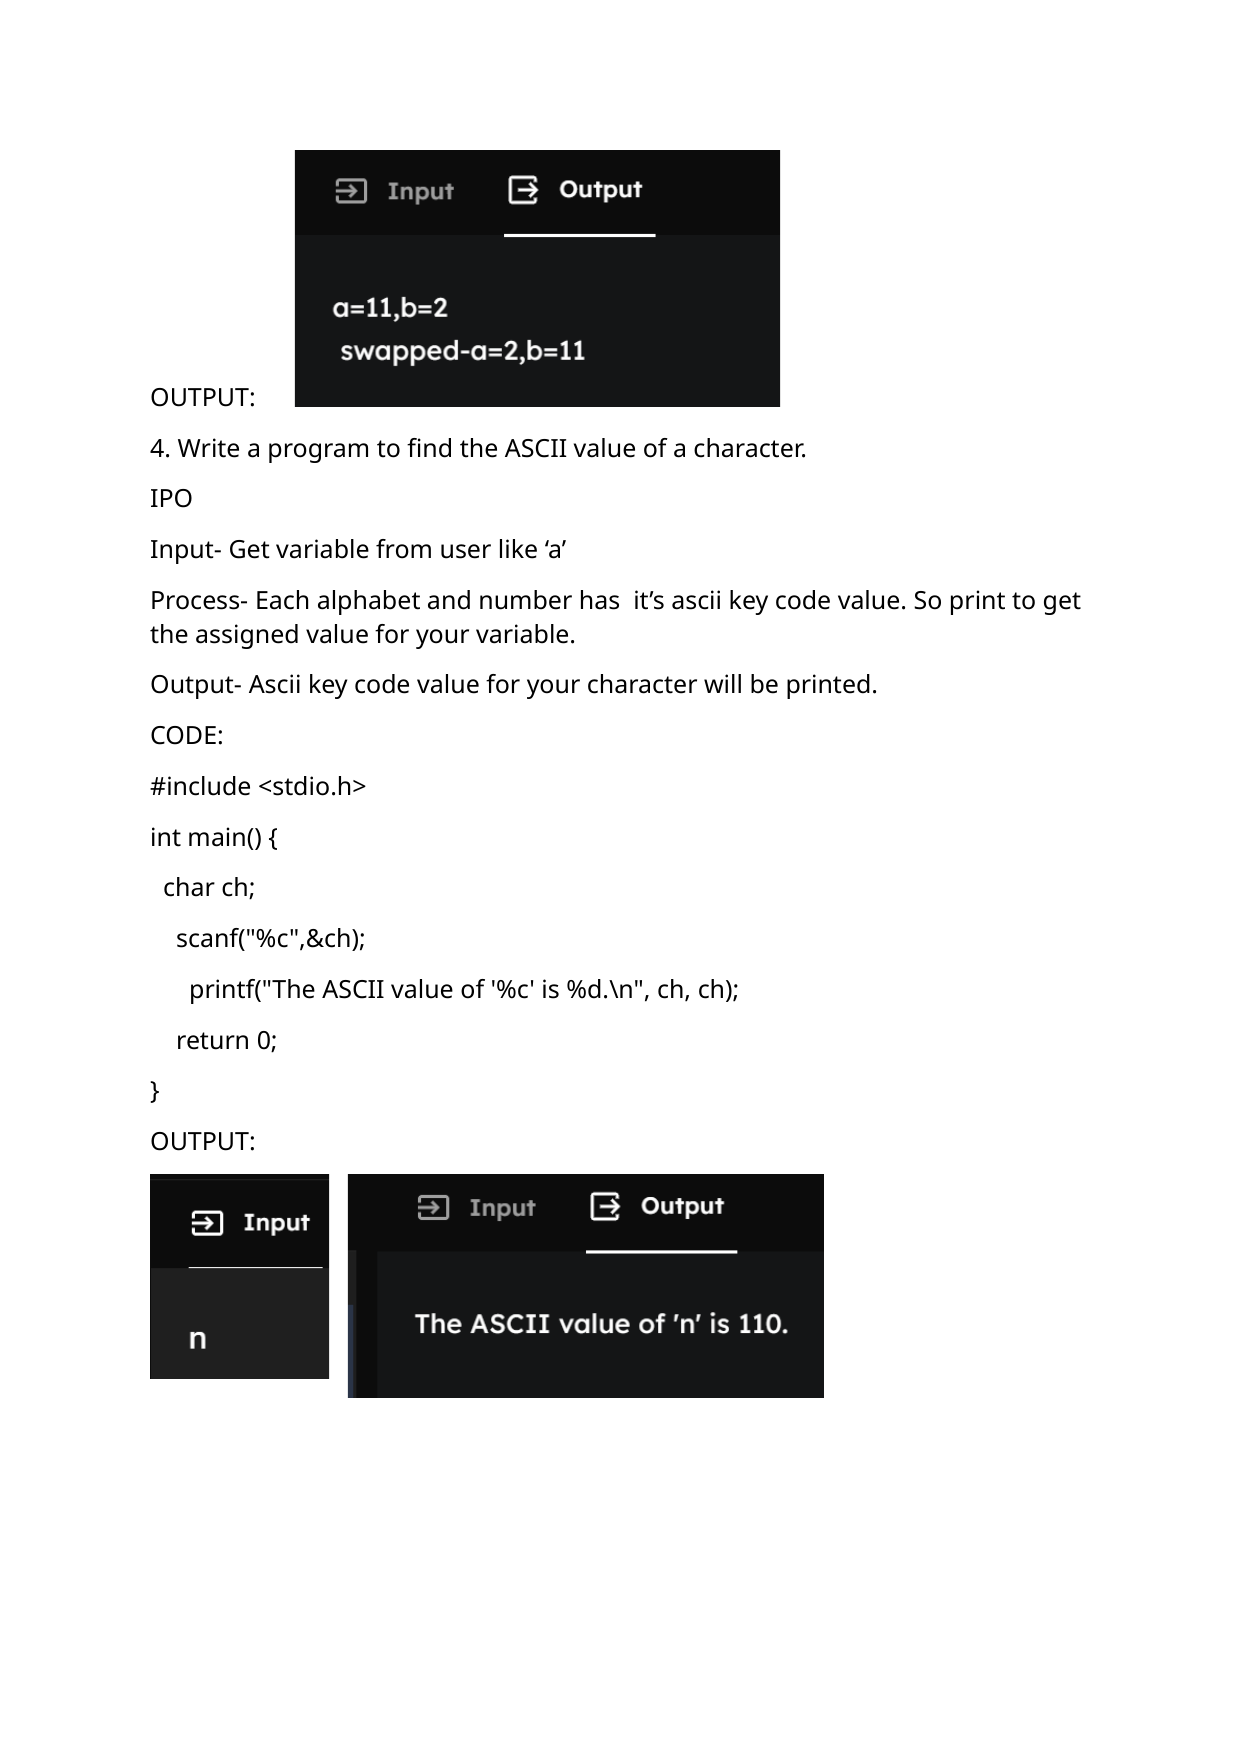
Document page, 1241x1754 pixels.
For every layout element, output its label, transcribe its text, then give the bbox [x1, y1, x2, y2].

text } [150, 1073, 1090, 1107]
picture [347, 1174, 824, 1398]
text Output- Ascii key code value for your character will be printed. [150, 667, 1090, 701]
text return 0; [150, 1022, 1090, 1056]
text 4. Write a program to find the ASCII value of a character. [150, 430, 1090, 464]
text #include <stdio.h> [150, 769, 1090, 803]
text int main() { [150, 819, 1090, 853]
text IPO [150, 481, 1090, 515]
picture [150, 1174, 330, 1379]
text scanf("%c",&ch); [150, 921, 1090, 955]
text OUTPUT: [150, 1124, 1090, 1158]
text CODE: [150, 718, 1090, 752]
picture [294, 150, 780, 407]
text char ch; [150, 870, 1090, 904]
text Input- Get variable from user like ‘a’ [150, 532, 1090, 566]
text printf("The ASCII value of '%c' is %d.\n", ch, ch); [150, 972, 1090, 1006]
text Process- Each alphabet and number has it’s ascii key code value. So print to get the assigned value for your variable. [150, 582, 1090, 651]
